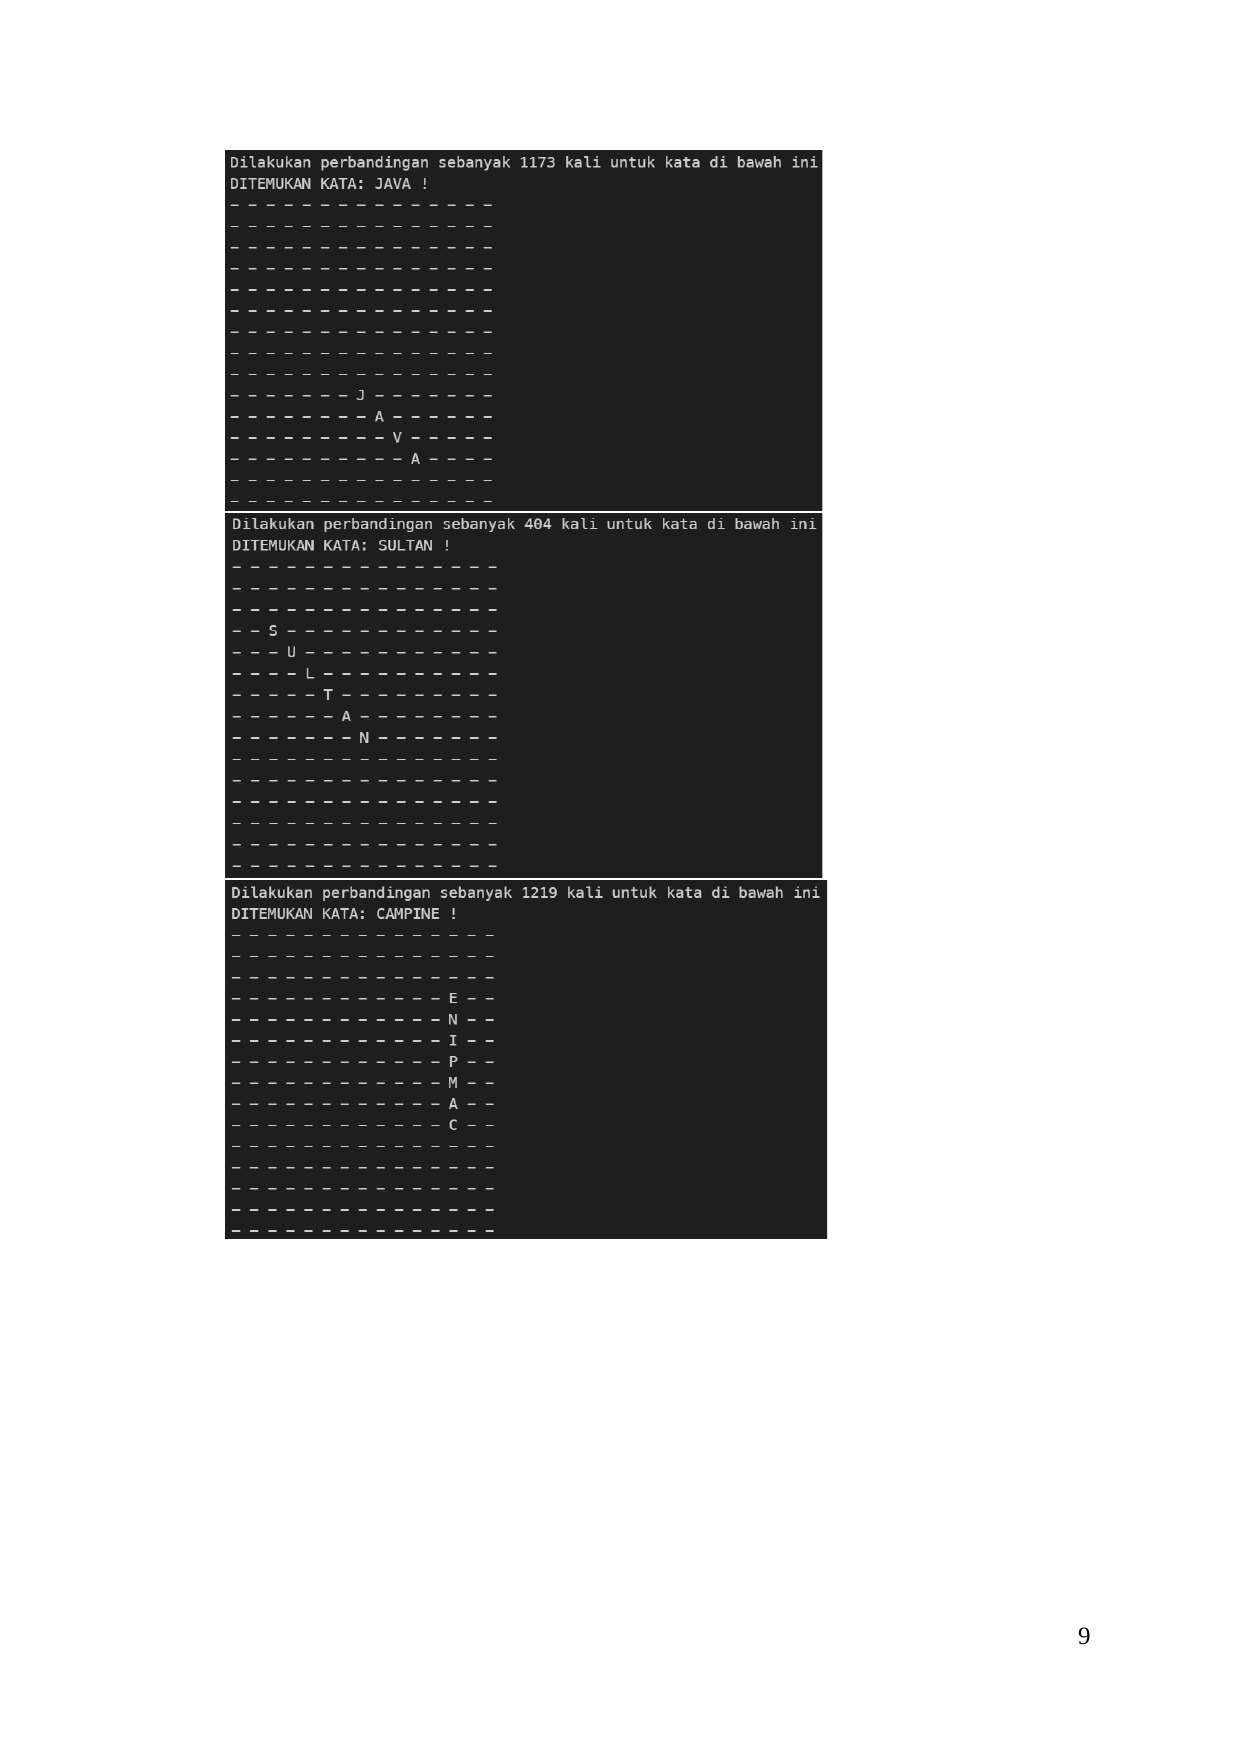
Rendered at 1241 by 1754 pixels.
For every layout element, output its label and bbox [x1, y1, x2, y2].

picture [225, 880, 828, 1239]
picture [225, 150, 823, 511]
picture [225, 513, 823, 878]
